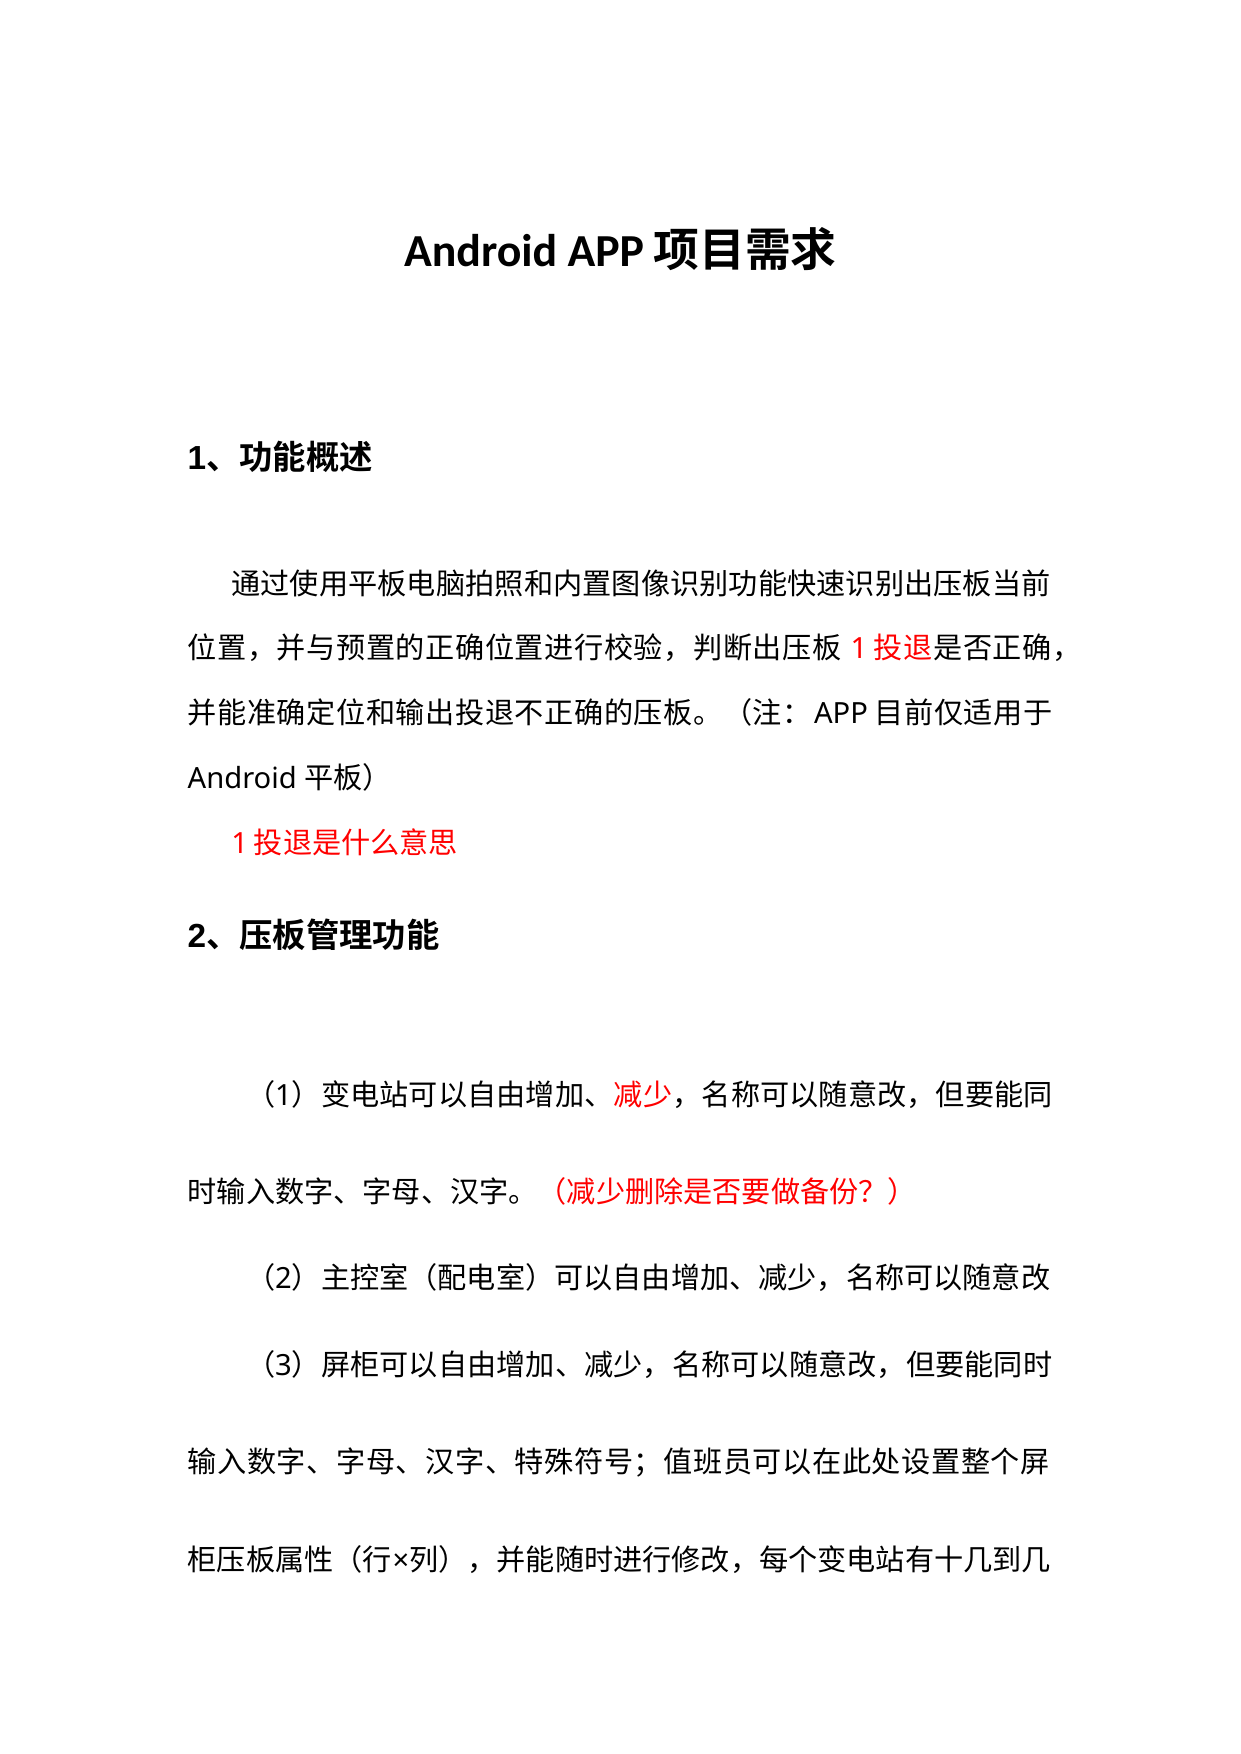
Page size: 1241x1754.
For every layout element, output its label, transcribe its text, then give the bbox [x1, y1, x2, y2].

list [187, 1330, 1053, 1590]
subtitle 压板管理功能 [187, 901, 1053, 966]
list 主控室（配电室）可以自由增加、减少，名称可以随意改 [187, 1244, 1053, 1309]
list 变电站可以自由增加、减少，名称可以随意改，但要能同时输入数字、字母、汉字。（减少删除是否要做备份？） [187, 1060, 1053, 1223]
subtitle Android APP项目需求 [187, 197, 1053, 295]
text 通过使用平板电脑拍照和内置图像识别功能快速识别出压板当前位置，并与预置的正确位置进行校验，判断出压板1投退是否正确，并能准确定位和输出投退不正确的压板。（注：APP目前仅适用于Android 平板） [187, 549, 1053, 809]
text 1投退是什么意思 [187, 809, 1053, 874]
subtitle 功能概述 [187, 422, 1053, 487]
